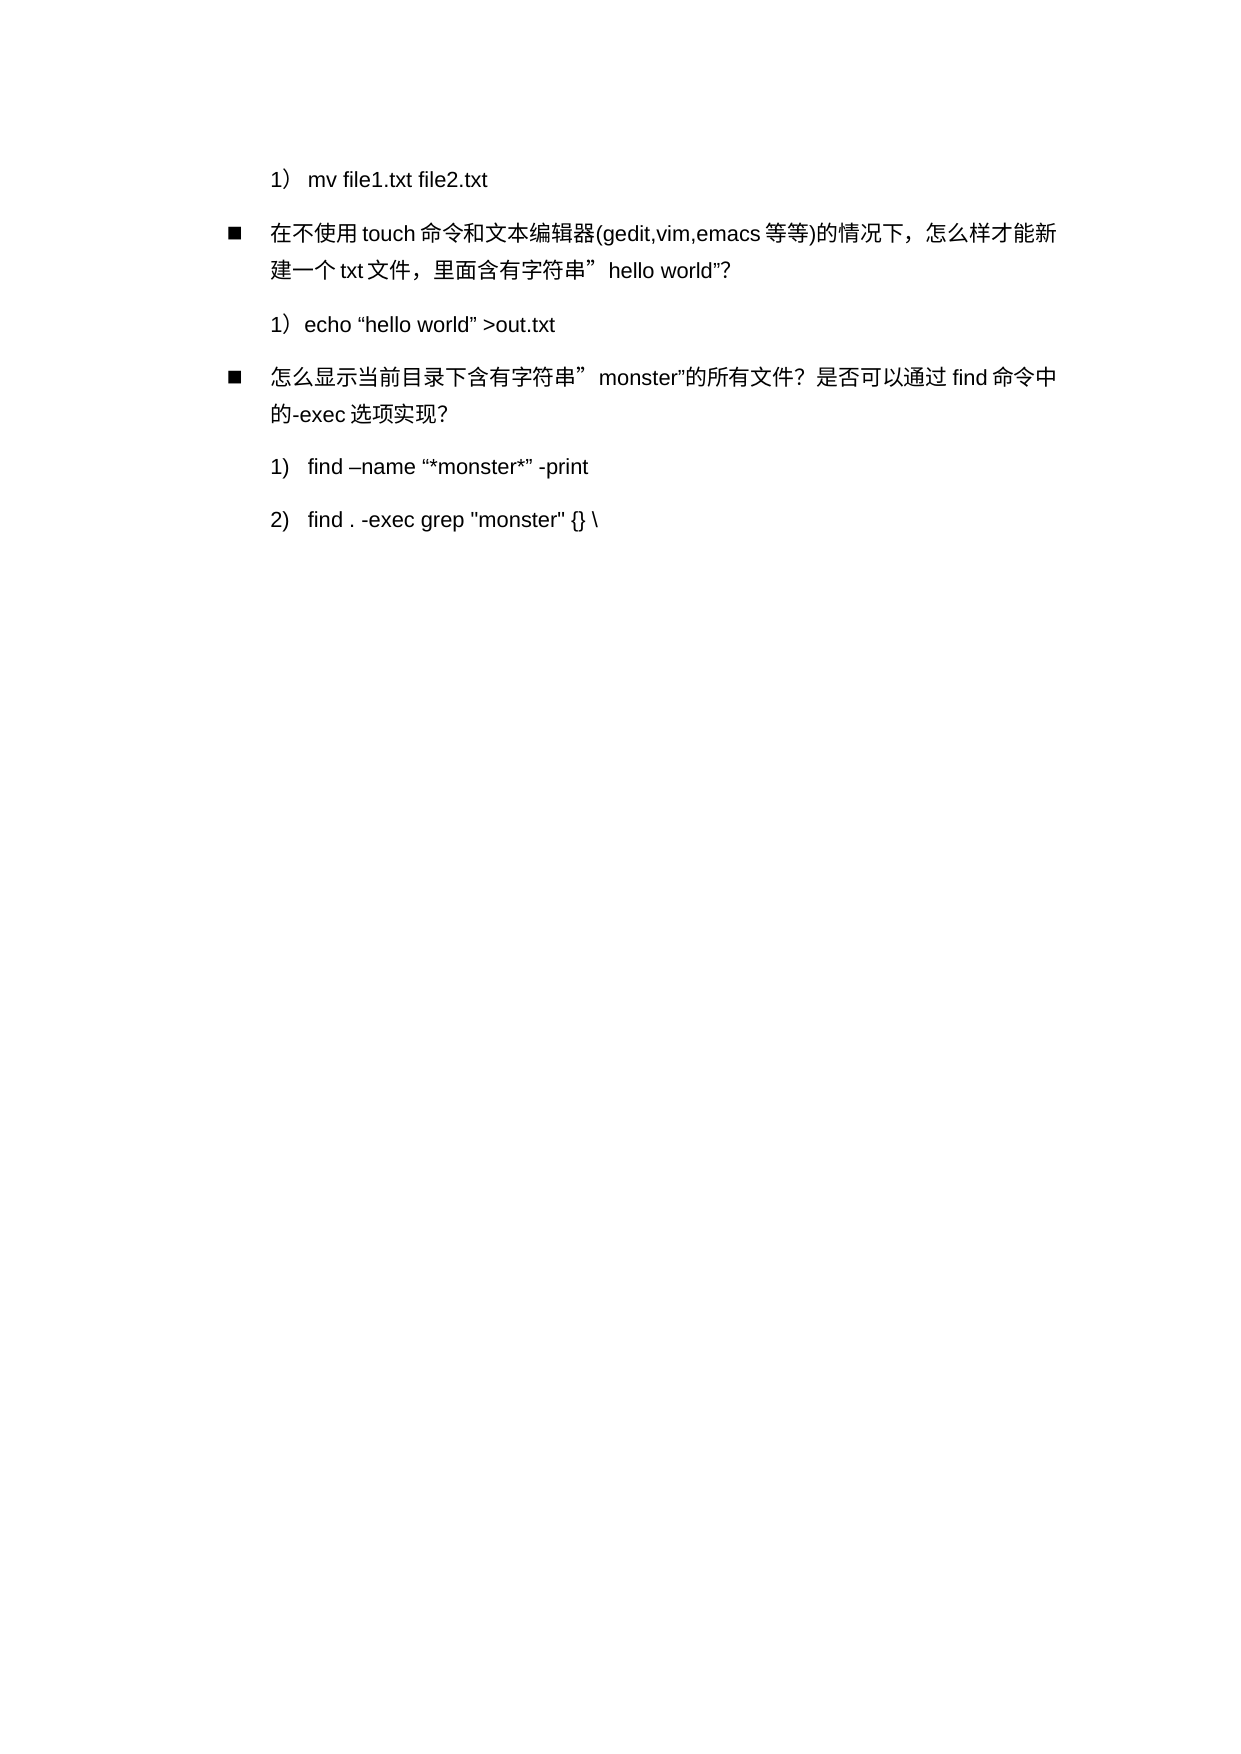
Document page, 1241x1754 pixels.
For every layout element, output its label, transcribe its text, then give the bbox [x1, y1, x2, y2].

list 怎么显示当前目录下含有字符串”monster”的所有文件？是否可以通过find命令中的-exec选项实现？ [226, 359, 1058, 429]
list mv file1.txt file2.txt [270, 162, 1058, 194]
list find . -exec grep "monster" {} \ [270, 503, 1058, 535]
list 在不使用touch命令和文本编辑器(gedit,vim,emacs等等)的情况下，怎么样才能新建一个txt文件，里面含有字符串”hello world”？ [226, 215, 1058, 285]
list find –name “*monster*” -print [270, 450, 1058, 483]
text 1）echo “hello world” >out.txt [270, 306, 1058, 339]
